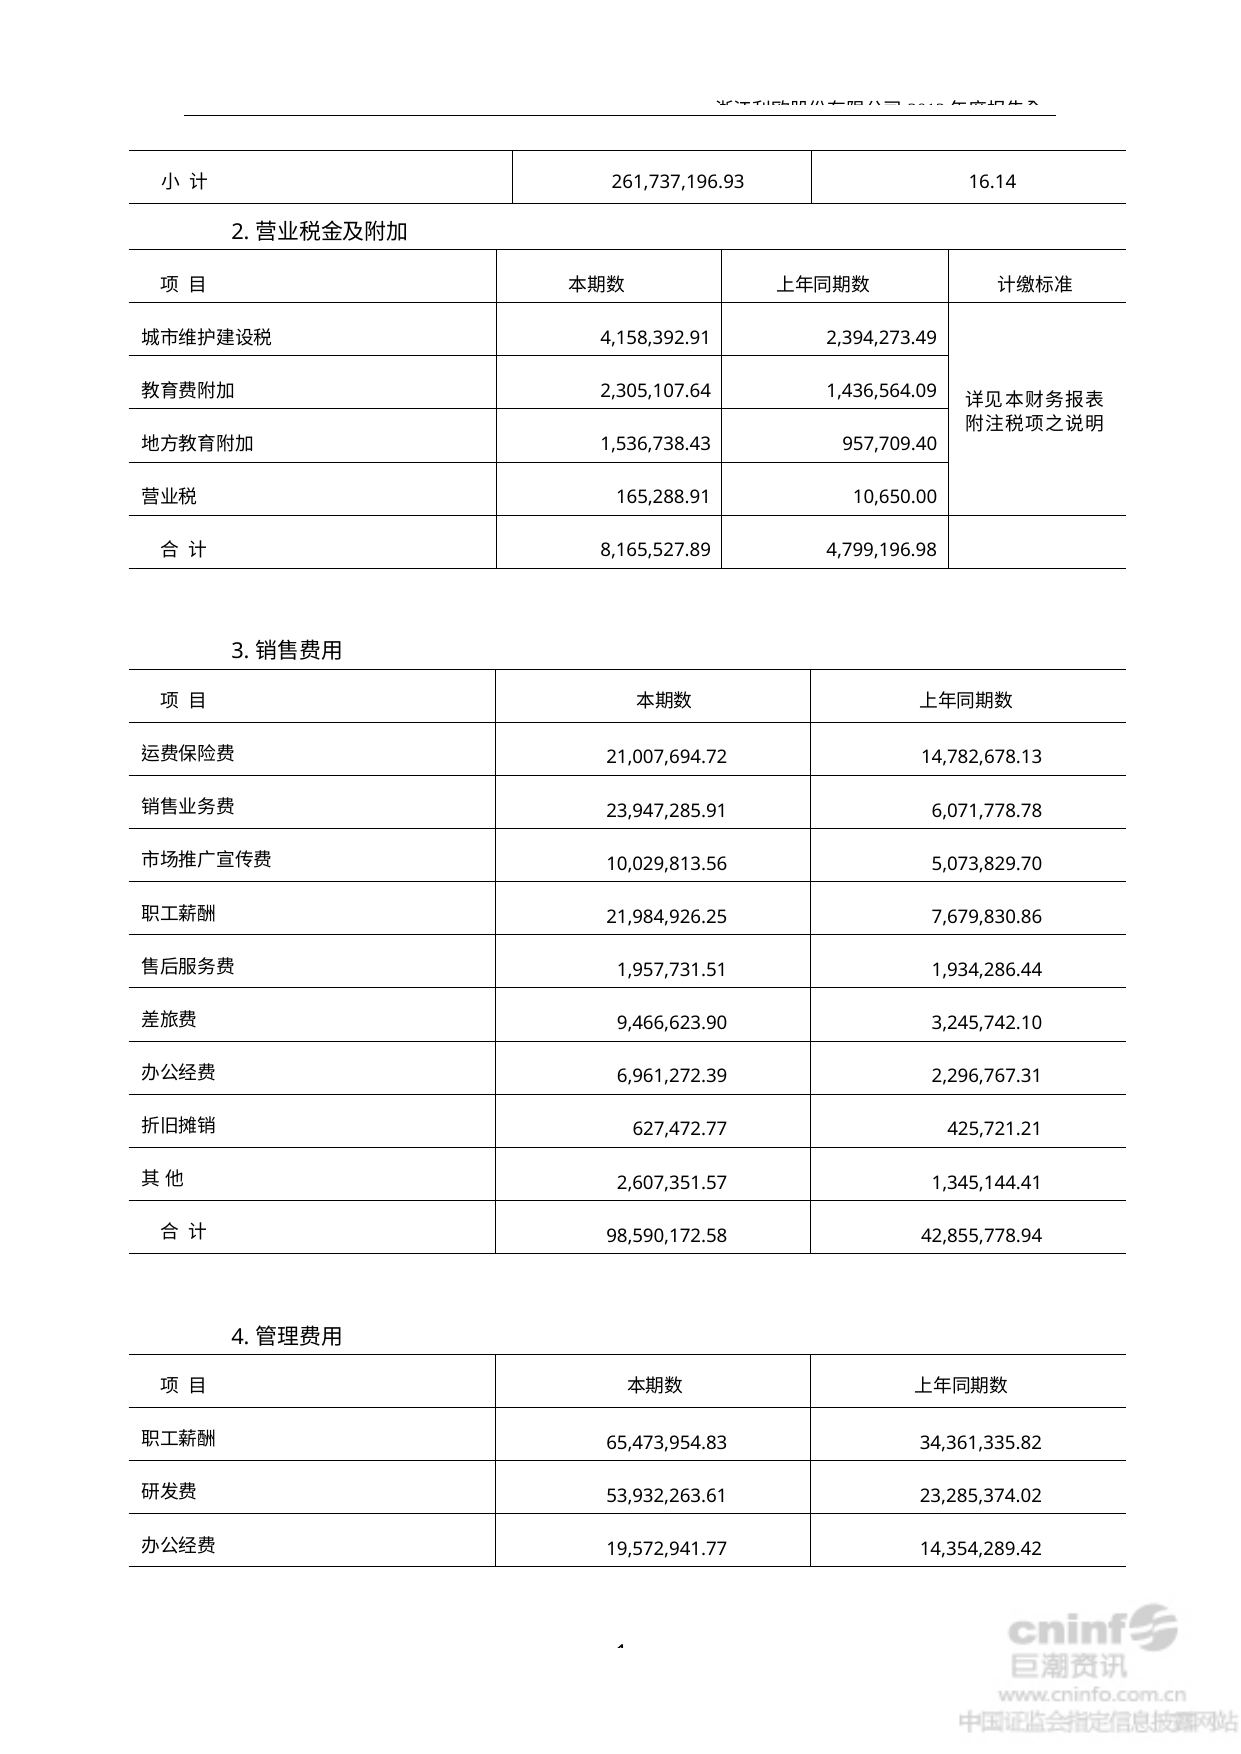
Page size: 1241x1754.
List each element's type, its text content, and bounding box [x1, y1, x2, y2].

picture [958, 1593, 1241, 1754]
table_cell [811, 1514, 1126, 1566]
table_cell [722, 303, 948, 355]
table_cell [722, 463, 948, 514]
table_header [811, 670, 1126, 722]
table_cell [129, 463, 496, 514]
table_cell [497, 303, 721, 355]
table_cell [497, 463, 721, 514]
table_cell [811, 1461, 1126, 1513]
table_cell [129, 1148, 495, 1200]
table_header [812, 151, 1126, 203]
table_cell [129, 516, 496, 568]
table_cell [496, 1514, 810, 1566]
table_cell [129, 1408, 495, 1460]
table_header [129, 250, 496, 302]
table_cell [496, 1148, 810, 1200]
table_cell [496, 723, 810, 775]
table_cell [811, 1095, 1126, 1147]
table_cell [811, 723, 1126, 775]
text 2. 营业税金及附加 [231, 216, 1077, 246]
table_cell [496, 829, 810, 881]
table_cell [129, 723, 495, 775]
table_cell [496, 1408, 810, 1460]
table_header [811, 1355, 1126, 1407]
text 4. 管理费用 [231, 1321, 1077, 1350]
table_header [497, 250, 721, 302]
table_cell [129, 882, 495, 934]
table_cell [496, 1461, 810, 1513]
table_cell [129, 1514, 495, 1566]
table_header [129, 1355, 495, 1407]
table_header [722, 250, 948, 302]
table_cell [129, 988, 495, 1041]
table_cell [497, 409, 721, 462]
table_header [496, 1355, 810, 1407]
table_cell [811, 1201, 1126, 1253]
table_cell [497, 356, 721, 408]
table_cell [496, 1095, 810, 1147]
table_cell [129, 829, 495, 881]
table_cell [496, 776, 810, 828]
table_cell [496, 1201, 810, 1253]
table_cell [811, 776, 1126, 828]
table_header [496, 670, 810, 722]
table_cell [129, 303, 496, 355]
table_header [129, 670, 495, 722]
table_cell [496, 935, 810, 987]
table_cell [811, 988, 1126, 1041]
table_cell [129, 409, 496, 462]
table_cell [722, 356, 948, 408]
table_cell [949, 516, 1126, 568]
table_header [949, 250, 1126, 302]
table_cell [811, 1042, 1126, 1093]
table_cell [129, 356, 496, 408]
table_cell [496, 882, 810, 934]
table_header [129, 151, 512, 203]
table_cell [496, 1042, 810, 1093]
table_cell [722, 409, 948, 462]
text 3. 销售费用 [231, 635, 1077, 665]
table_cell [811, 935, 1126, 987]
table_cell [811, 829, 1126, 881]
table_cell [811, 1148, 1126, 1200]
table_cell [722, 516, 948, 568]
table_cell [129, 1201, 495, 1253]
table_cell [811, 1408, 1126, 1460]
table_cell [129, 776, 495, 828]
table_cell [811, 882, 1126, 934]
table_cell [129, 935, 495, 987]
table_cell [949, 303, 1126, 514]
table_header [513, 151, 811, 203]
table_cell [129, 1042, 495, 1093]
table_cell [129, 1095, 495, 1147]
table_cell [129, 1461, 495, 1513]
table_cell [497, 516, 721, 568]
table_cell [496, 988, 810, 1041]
